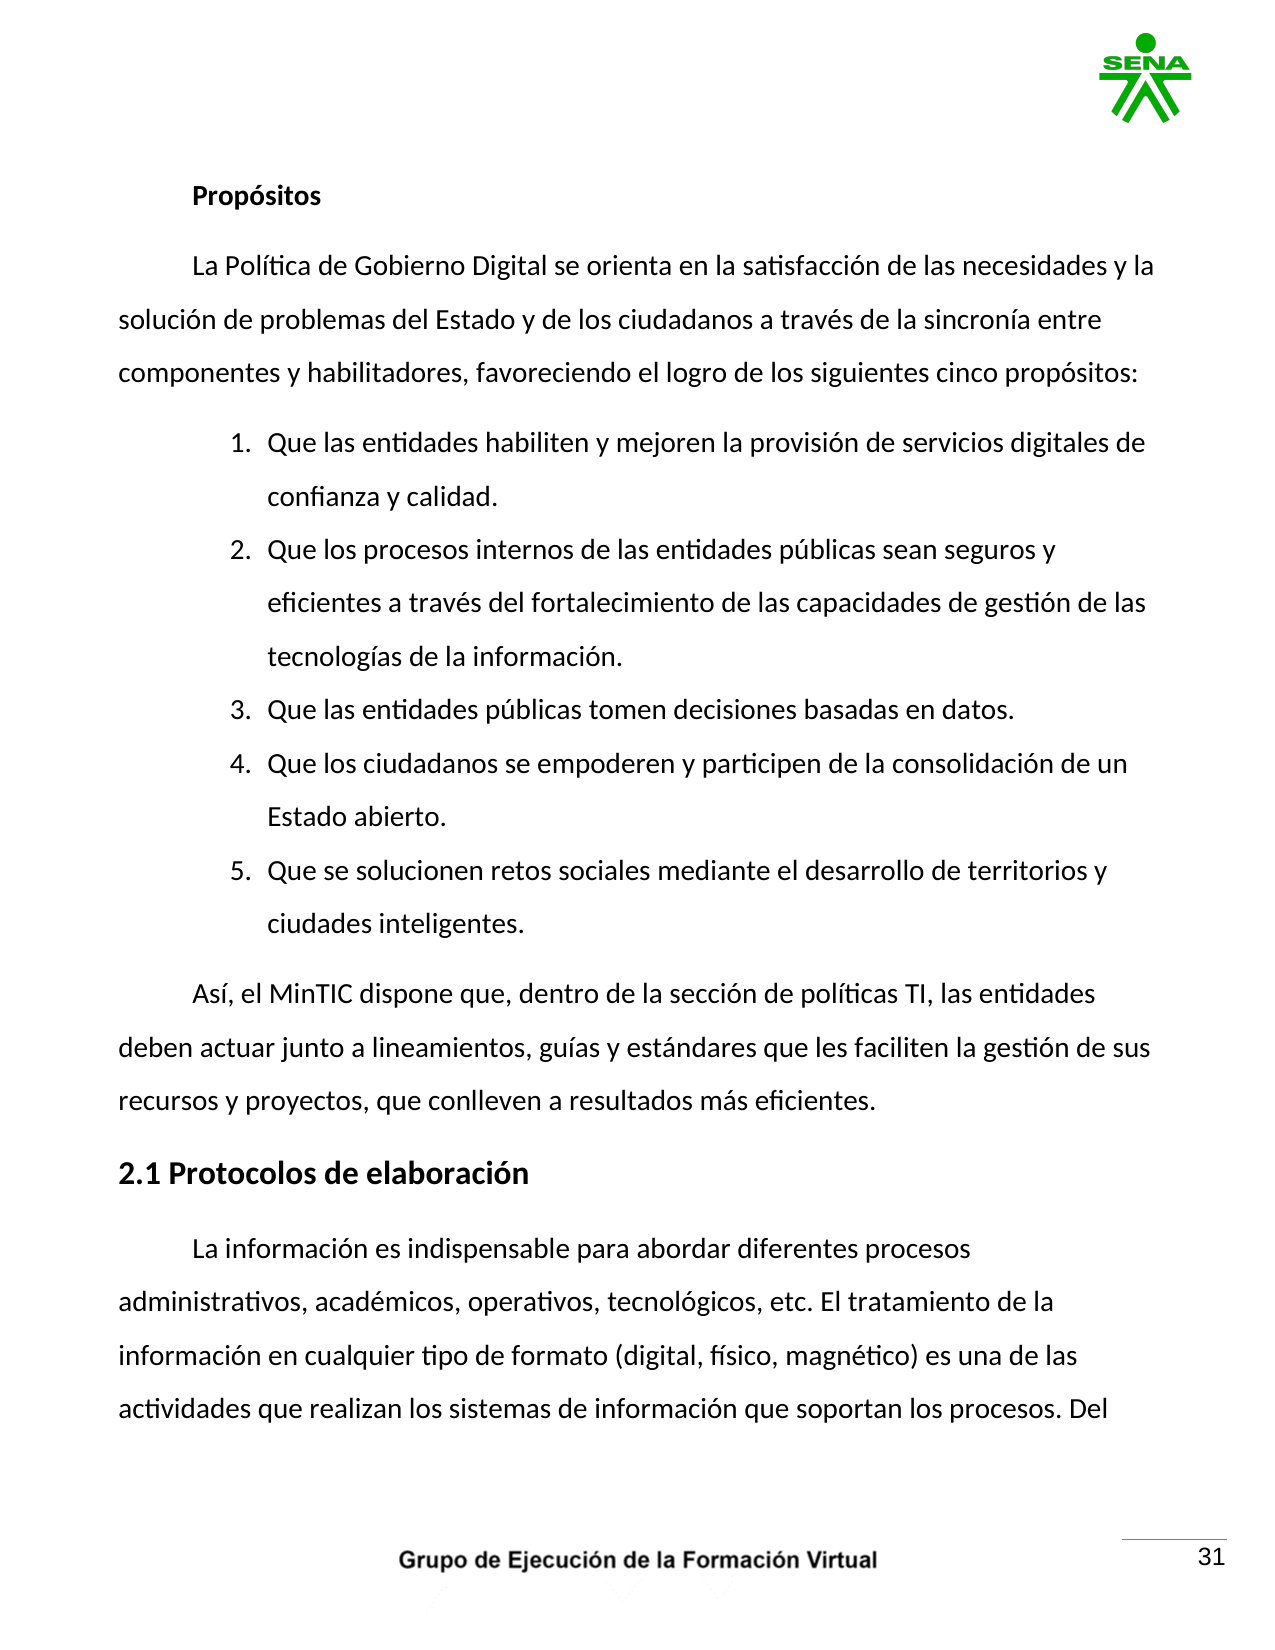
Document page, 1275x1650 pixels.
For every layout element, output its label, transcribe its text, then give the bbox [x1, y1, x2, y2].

list Que los procesos internos de las entidades públicas sean seguros y eficientes a través del fortalecimiento de las capacidades de gestión de las tecnologías de la información. [229, 531, 1157, 674]
picture [0, 1500, 1275, 1611]
text Así, el MinTIC dispone que, dentro de la sección de políticas TI, las entidades deben actuar junto a lineamientos, guías y estándares que les faciliten la gestión de sus recursos y proyectos, que conlleven a resultados más eficientes. [118, 975, 1157, 1118]
list Que las entidades públicas tomen decisiones basadas en datos. [229, 691, 1157, 727]
subtitle 2.1 Protocolos de elaboración [118, 1152, 1157, 1193]
list Que los ciudadanos se empoderen y participen de la consolidación de un Estado abierto. [229, 745, 1157, 834]
list Que las entidades habiliten y mejoren la provisión de servicios digitales de confianza y calidad. [229, 424, 1157, 513]
text Propósitos [118, 177, 1157, 213]
picture [1099, 33, 1192, 123]
list Que se solucionen retos sociales mediante el desarrollo de territorios y ciudades inteligentes. [229, 852, 1157, 941]
